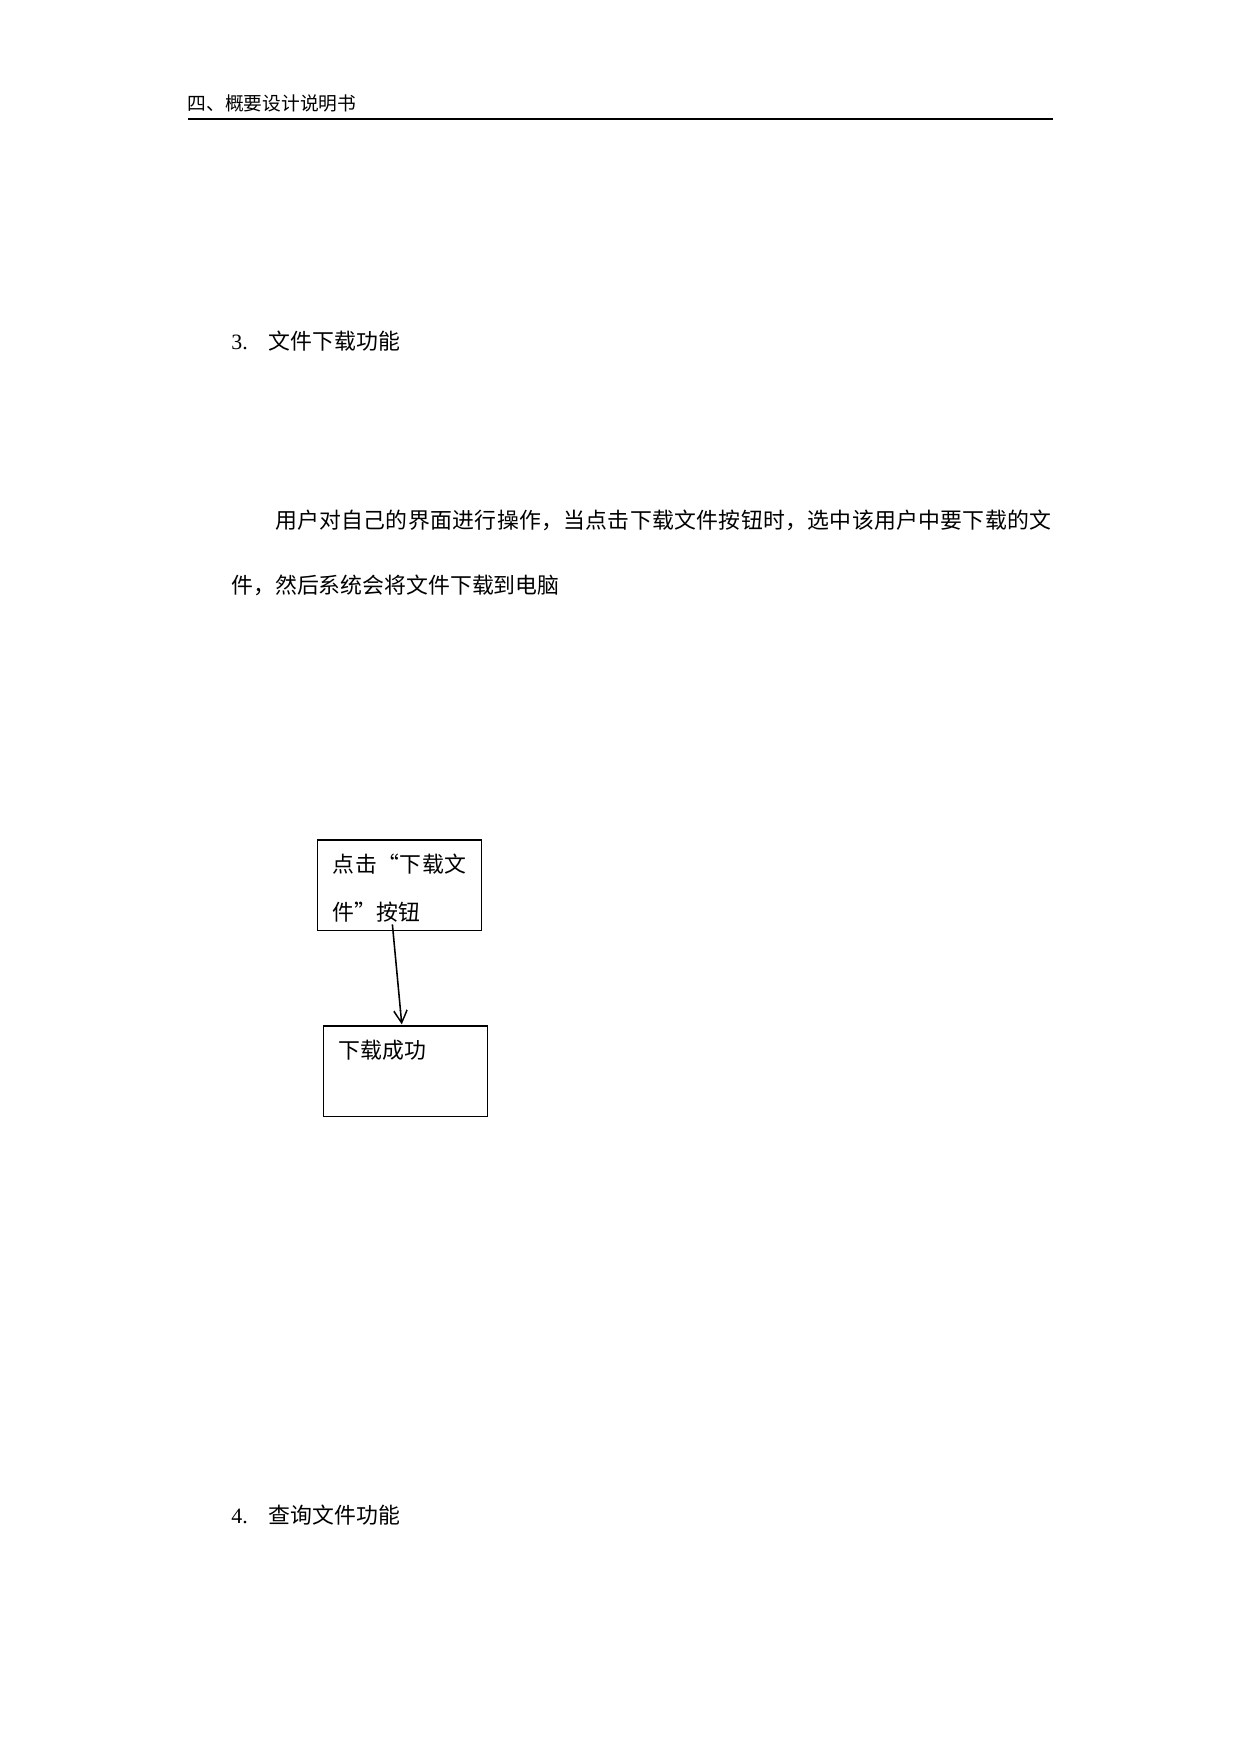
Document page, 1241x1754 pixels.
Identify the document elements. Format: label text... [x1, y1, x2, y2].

list 查询文件功能 [231, 1498, 1053, 1530]
text 用户对自己的界面进行操作，当点击下载文件按钮时，选中该用户中要下载的文件，然后系统会将文件下载到电脑 [231, 503, 1053, 601]
list 文件下载功能 [231, 323, 1053, 356]
